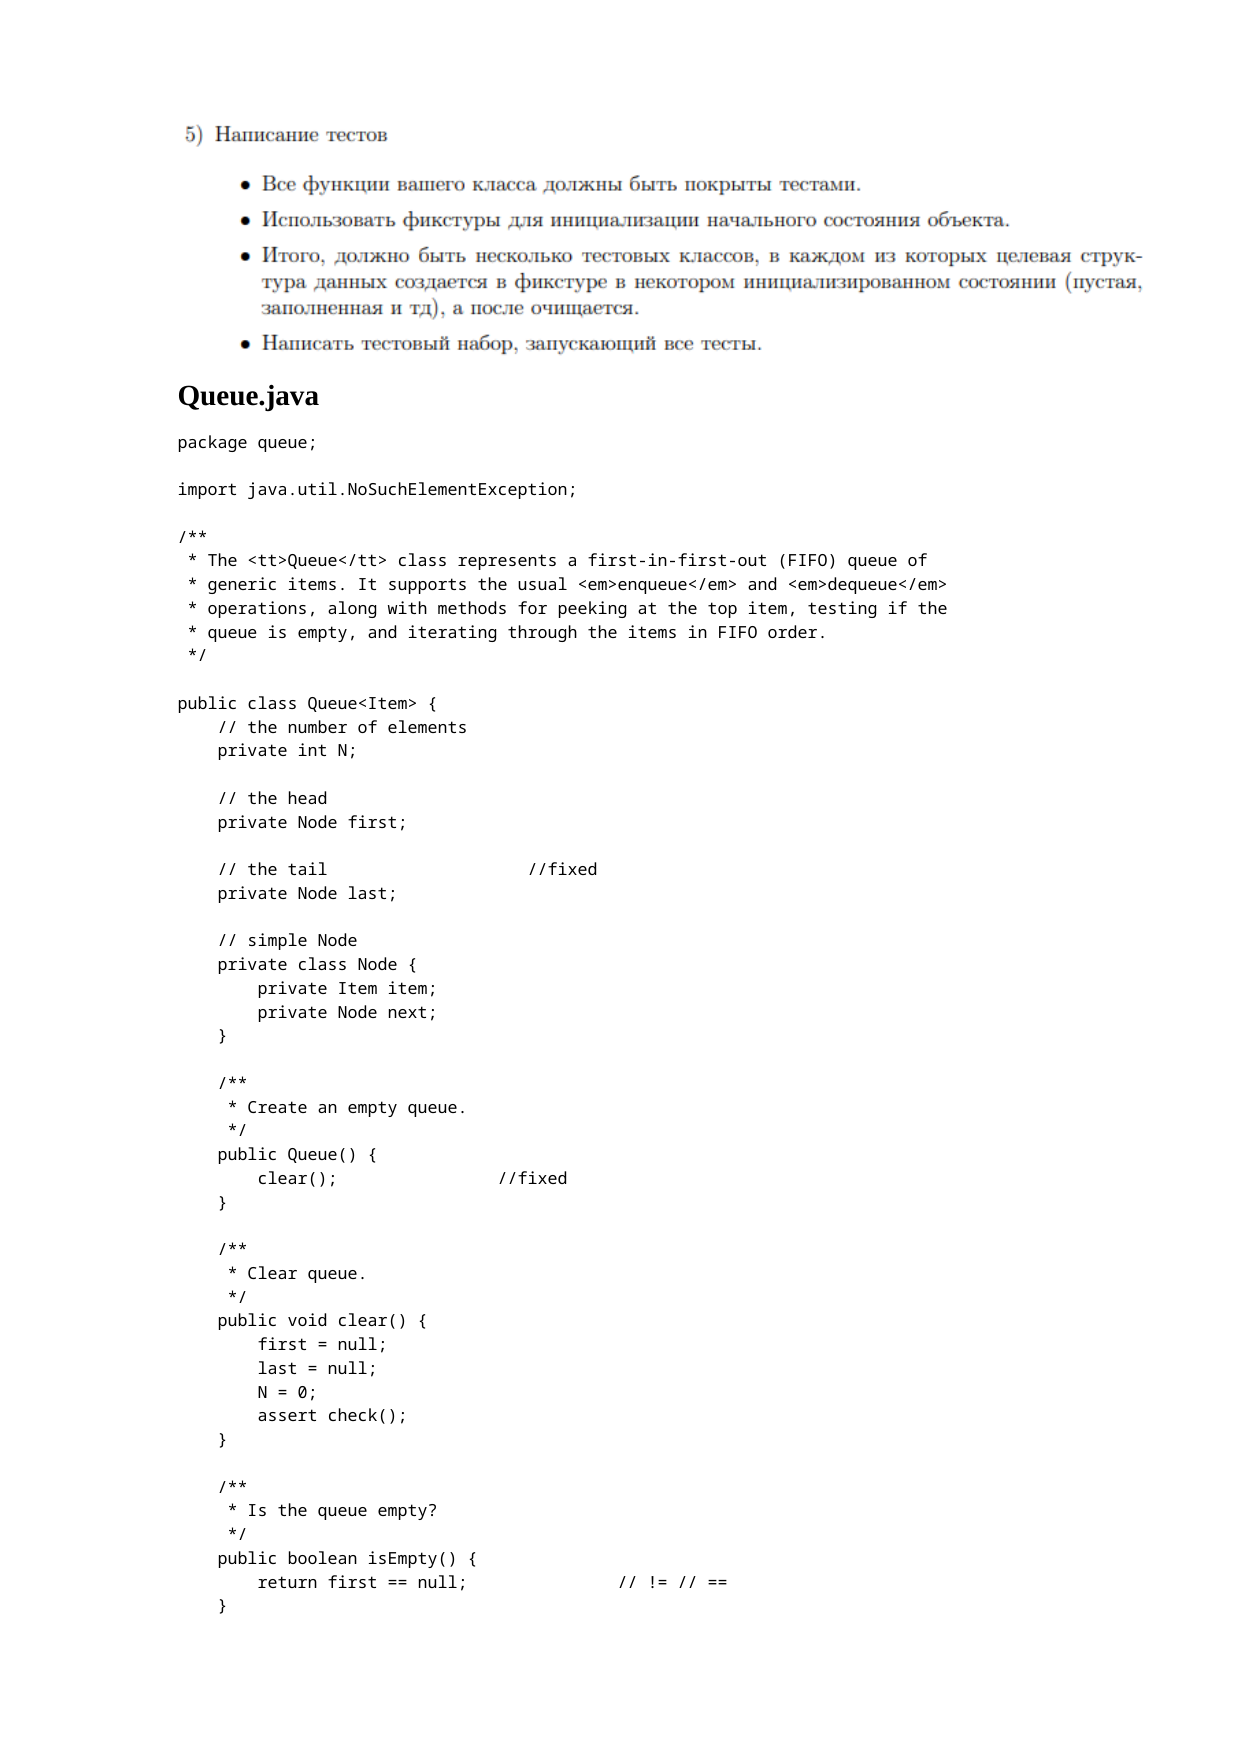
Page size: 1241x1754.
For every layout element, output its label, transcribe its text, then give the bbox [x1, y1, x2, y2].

picture [177, 118, 1152, 361]
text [177, 430, 1152, 1617]
text Queue.java [177, 378, 1152, 412]
